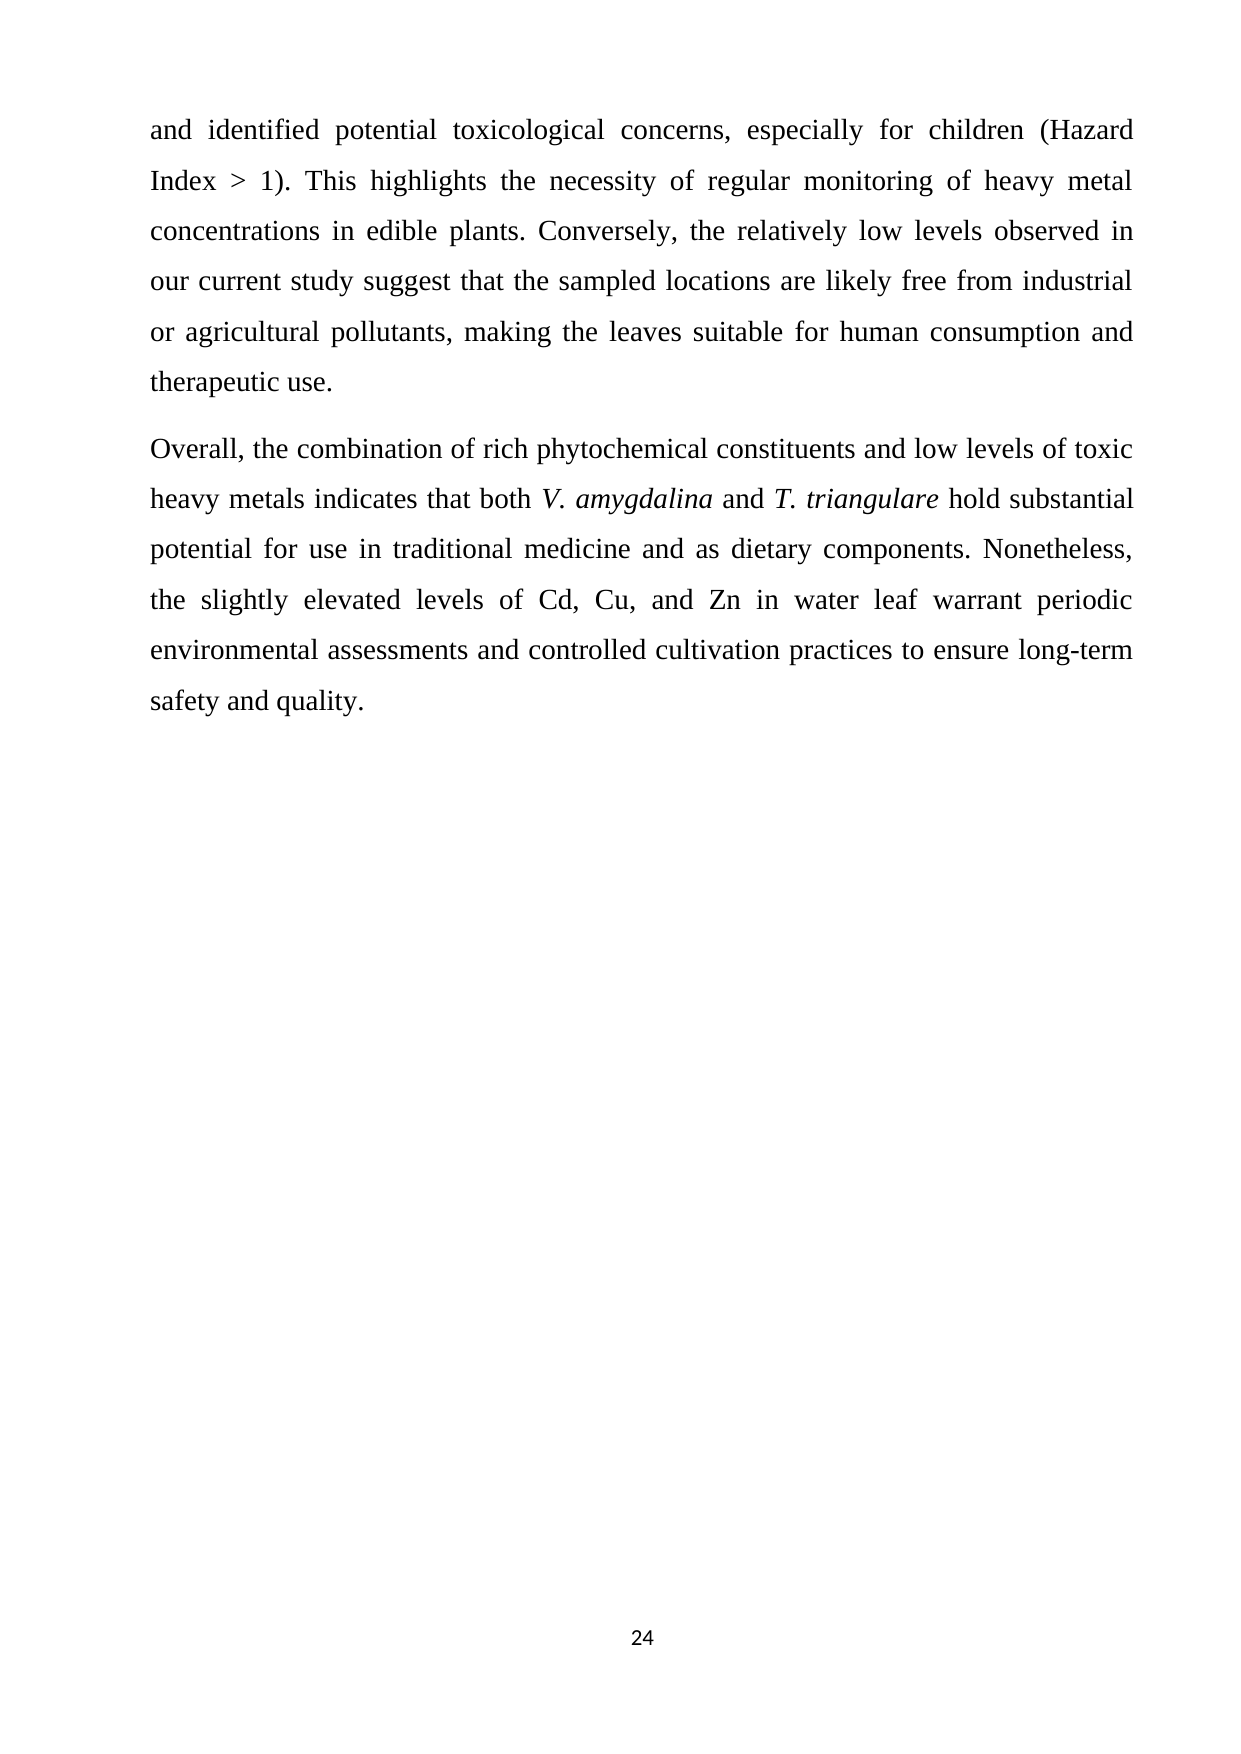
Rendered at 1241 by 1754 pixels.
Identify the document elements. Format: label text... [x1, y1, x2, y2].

text Overall, the combination of rich phytochemical constituents and low levels of toxic heavy metals indicates that both V. amygdalina and T. triangulare hold substantial potential for use in traditional medicine and as dietary components. Nonetheless, the slightly elevated levels of Cd, Cu, and Zn in water leaf warrant periodic environmental assessments and controlled cultivation practices to ensure long-term safety and quality. [150, 431, 1134, 716]
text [150, 112, 1134, 398]
